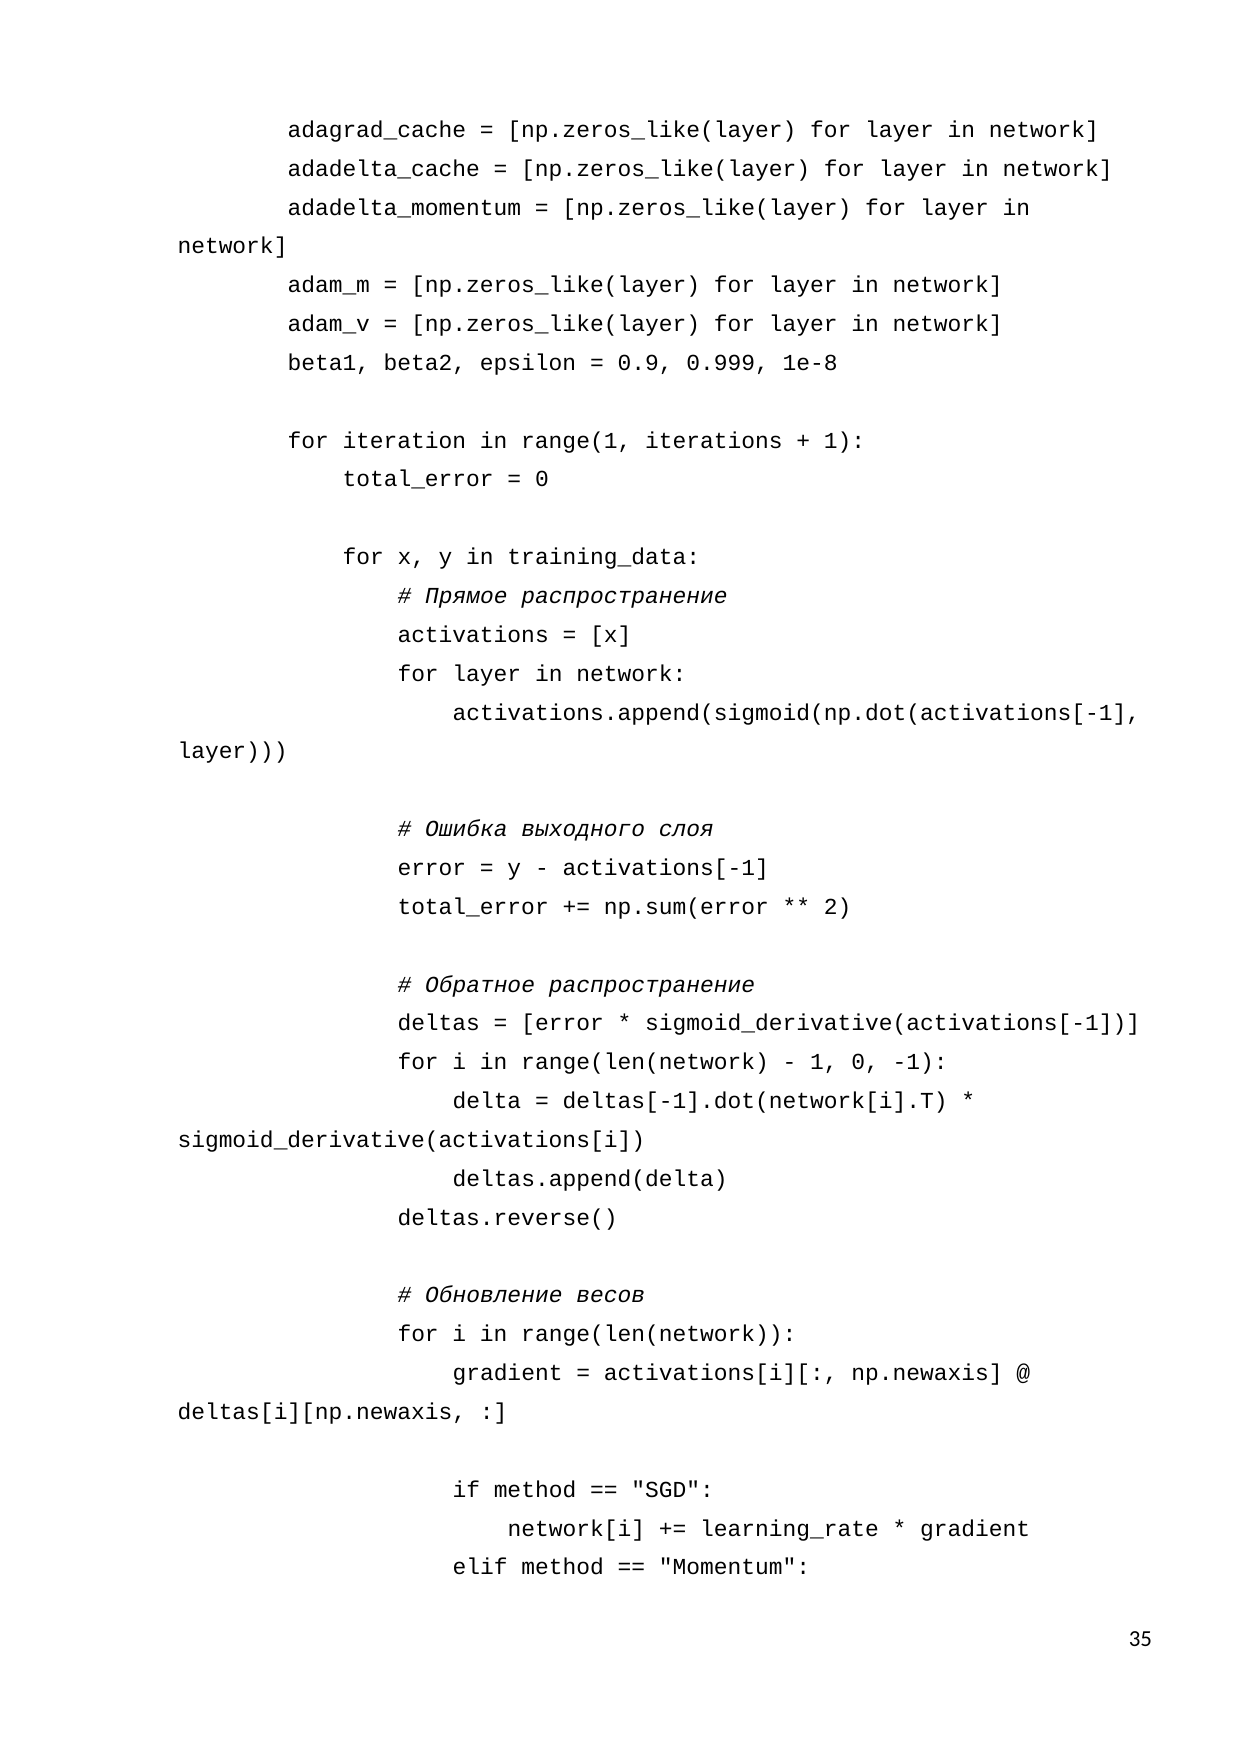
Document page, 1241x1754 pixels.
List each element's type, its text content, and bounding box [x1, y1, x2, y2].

text # Ошибка выходного слоя [177, 817, 1152, 843]
text delta = deltas[-1].dot(network[i].T) * sigmoid_derivative(activations[i]) [177, 1089, 1152, 1154]
text deltas = [error * sigmoid_derivative(activations[-1])] [177, 1012, 1152, 1038]
text for x, y in training_data: [177, 546, 1152, 571]
text for i in range(len(network)): [177, 1323, 1152, 1348]
text adam_m = [np.zeros_like(layer) for layer in network] [177, 273, 1152, 299]
text for iteration in range(1, iterations + 1): [177, 429, 1152, 455]
text deltas.reverse() [177, 1206, 1152, 1232]
text activations.append(sigmoid(np.dot(activations[-1], layer))) [177, 701, 1152, 766]
text adadelta_momentum = [np.zeros_like(layer) for layer in network] [177, 196, 1152, 261]
text elif method == "Momentum": [177, 1556, 1152, 1582]
text if method == "SGD": [177, 1478, 1152, 1504]
text error = y - activations[-1] [177, 856, 1152, 882]
text activations = [x] [177, 623, 1152, 649]
text for i in range(len(network) - 1, 0, -1): [177, 1051, 1152, 1077]
text adam_v = [np.zeros_like(layer) for layer in network] [177, 312, 1152, 338]
text # Обратное распространение [177, 973, 1152, 999]
text deltas.append(delta) [177, 1167, 1152, 1193]
text network[i] += learning_rate * gradient [177, 1517, 1152, 1543]
text # Обновление весов [177, 1284, 1152, 1310]
text adadelta_cache = [np.zeros_like(layer) for layer in network] [177, 157, 1152, 183]
text gradient = activations[i][:, np.newaxis] @ deltas[i][np.newaxis, :] [177, 1361, 1152, 1426]
text total_error += np.sum(error ** 2) [177, 895, 1152, 921]
text adagrad_cache = [np.zeros_like(layer) for layer in network] [177, 118, 1152, 144]
text # Прямое распространение [177, 584, 1152, 610]
text beta1, beta2, epsilon = 0.9, 0.999, 1e-8 [177, 351, 1152, 377]
text for layer in network: [177, 662, 1152, 688]
text total_error = 0 [177, 468, 1152, 494]
